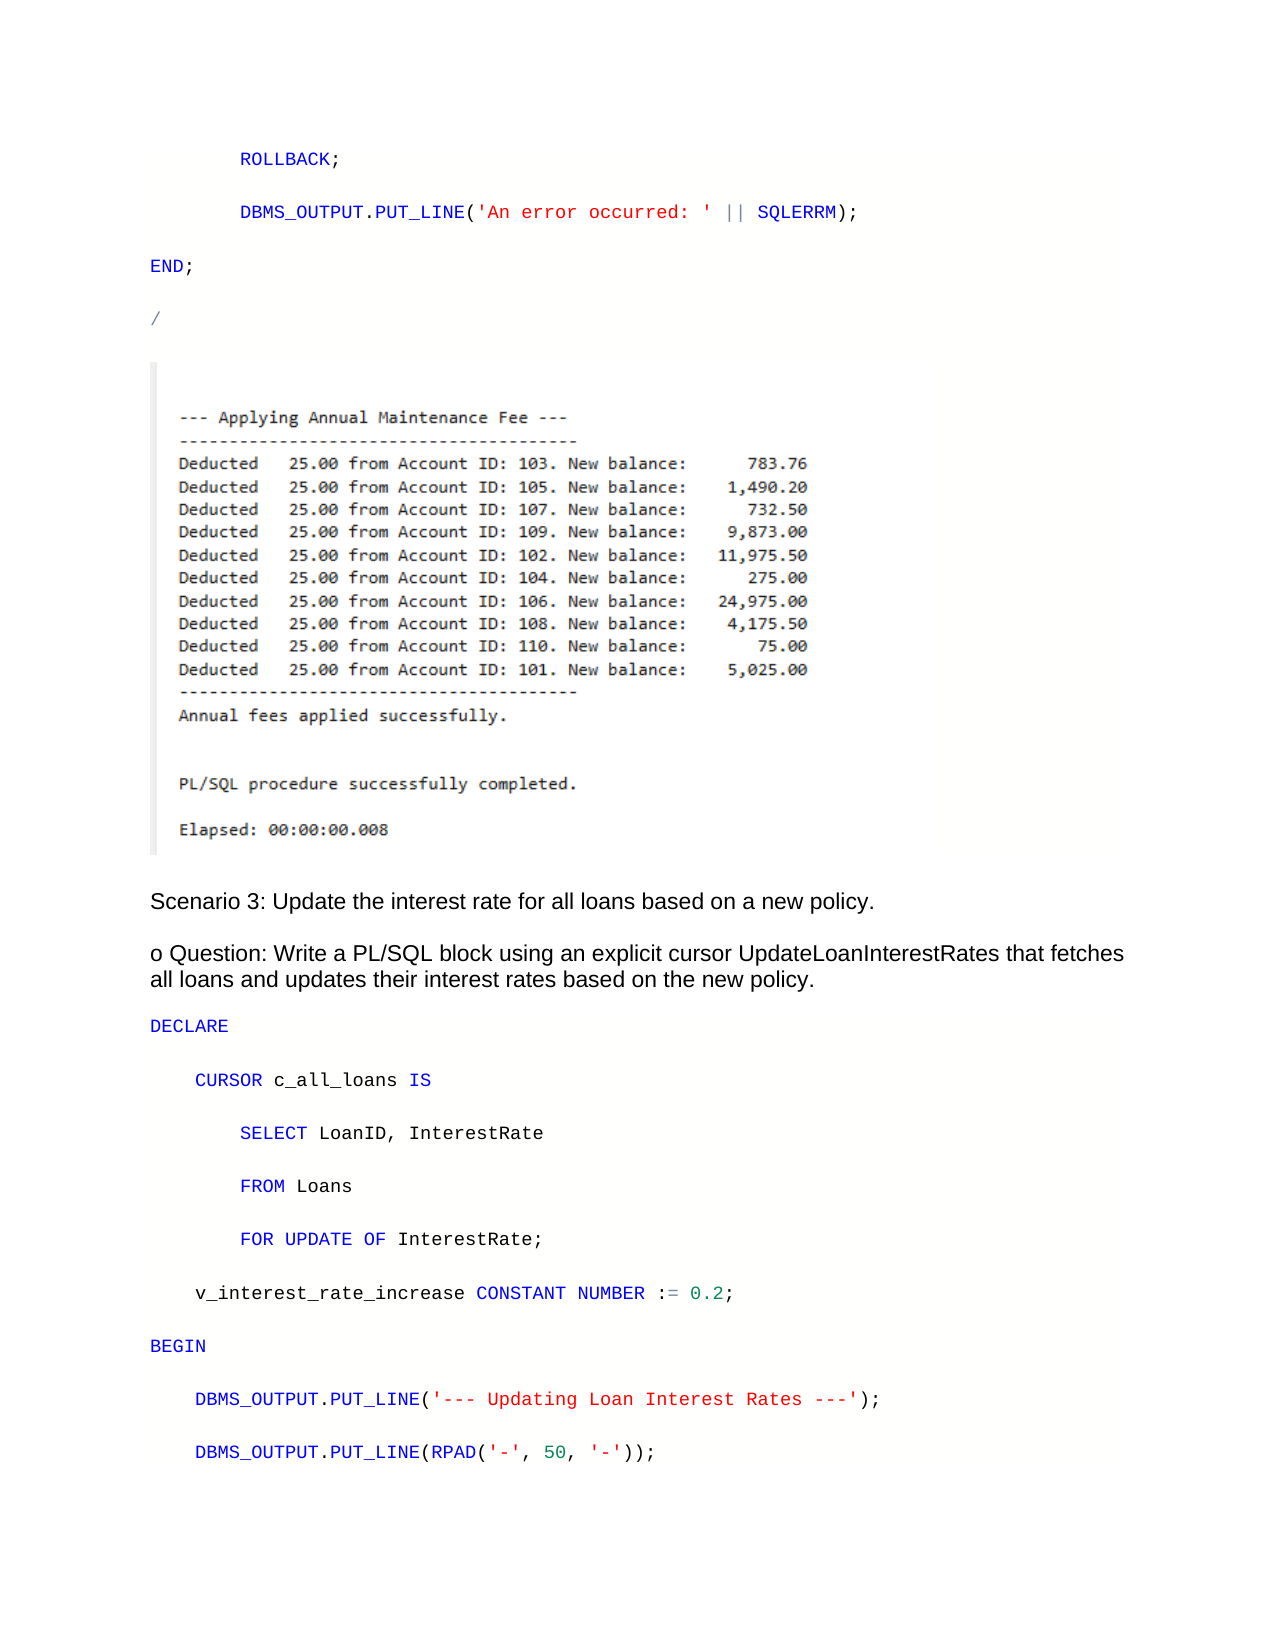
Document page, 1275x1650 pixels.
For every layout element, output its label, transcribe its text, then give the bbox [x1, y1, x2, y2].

text / [150, 310, 1125, 331]
picture [150, 362, 936, 855]
text DBMS_OUTPUT.PUT_LINE(RPAD('-', 50, '-')); [150, 1443, 1125, 1464]
text Scenario 3: Update the interest rate for all loans based on a new policy. [150, 888, 1125, 914]
text o Question: Write a PL/SQL block using an explicit cursor UpdateLoanInterestRates that fetches all loans and updates their interest rates based on the new policy. [150, 939, 1125, 992]
text FOR UPDATE OF InterestRate; [150, 1230, 1125, 1251]
text DECLARE [150, 1017, 1125, 1038]
text SELECT LoanID, InterestRate [150, 1124, 1125, 1145]
text DBMS_OUTPUT.PUT_LINE('An error occurred: ' || SQLERRM); [150, 203, 1125, 224]
text END; [150, 256, 1125, 278]
text v_interest_rate_increase CONSTANT NUMBER := 0.2; [150, 1283, 1125, 1305]
text CURSOR c_all_loans IS [150, 1071, 1125, 1092]
text ROLLBACK; [150, 150, 1125, 171]
text FROM Loans [150, 1177, 1125, 1198]
text DBMS_OUTPUT.PUT_LINE('--- Updating Loan Interest Rates ---'); [150, 1390, 1125, 1411]
text BEGIN [150, 1337, 1125, 1358]
